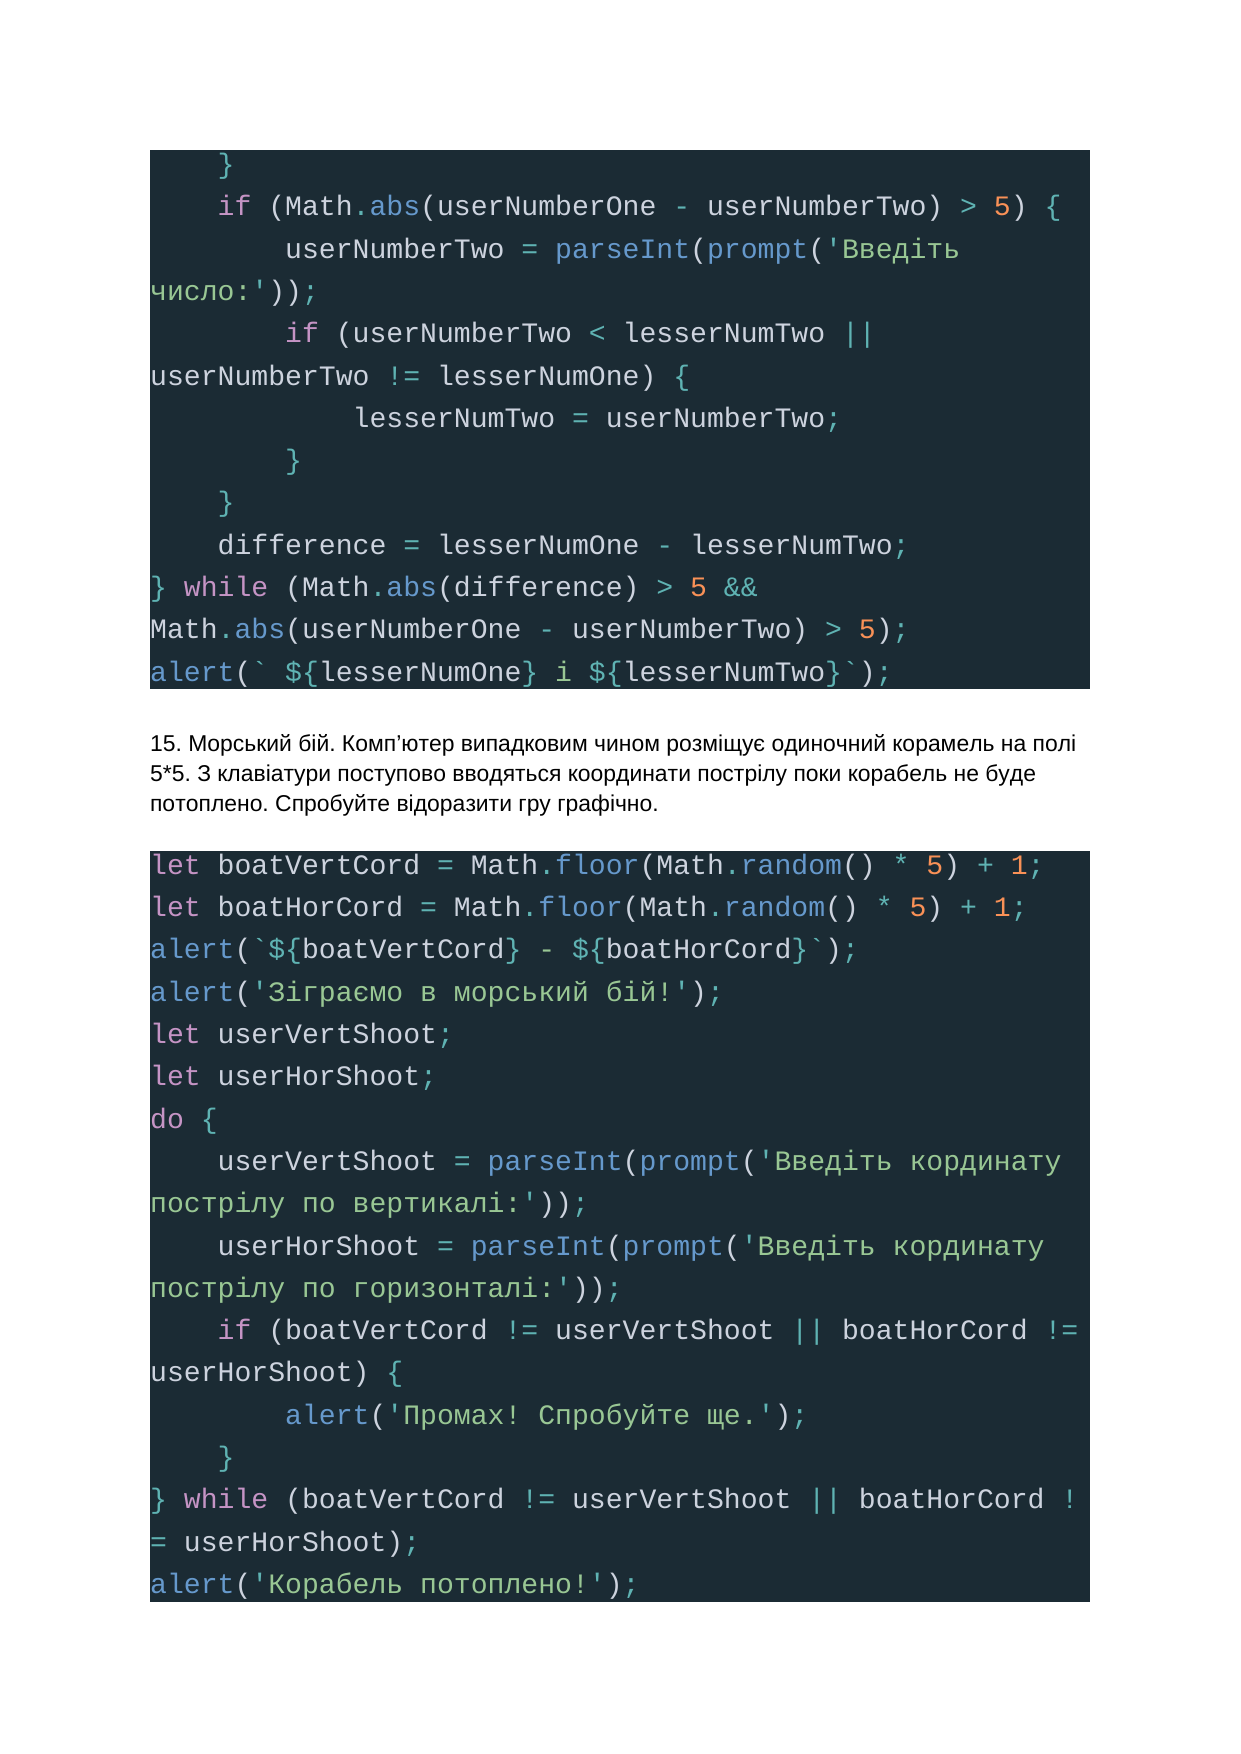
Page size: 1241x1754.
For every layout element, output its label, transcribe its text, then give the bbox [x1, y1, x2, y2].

text } while (Math.abs(difference) > 5 && Math.abs(userNumberOne - userNumberTwo) > 5); [150, 573, 1090, 647]
text if (userNumberTwo < lesserNumTwo || userNumberTwo != lesserNumOne) { [150, 319, 1090, 393]
text } [150, 488, 1090, 520]
text alert('Корабель потоплено!'); [150, 1570, 1090, 1602]
text if (boatVertCord != userVertShoot || boatHorCord != userHorShoot) { [150, 1316, 1090, 1390]
text } [150, 150, 1090, 182]
text lesserNumTwo = userNumberTwo; [150, 404, 1090, 436]
text 15. Морський бій. Комп’ютер випадковим чином розміщує одиночний корамель на полі 5*5. З клавіатури поступово вводяться координати пострілу поки корабель не буде потоплено. Спробуйте відоразити гру графічно. [150, 730, 1090, 817]
text let boatHorCord = Math.floor(Math.random() * 5) + 1; [150, 893, 1090, 925]
text let userVertShoot; [150, 1020, 1090, 1052]
text } [150, 446, 1090, 478]
text } [150, 1443, 1090, 1475]
text } while (boatVertCord != userVertShoot || boatHorCord != userHorShoot); [150, 1485, 1090, 1559]
text alert('Промах! Спробуйте ще.'); [150, 1401, 1090, 1432]
text difference = lesserNumOne - lesserNumTwo; [150, 531, 1090, 562]
text let boatVertCord = Math.floor(Math.random() * 5) + 1; [150, 851, 1090, 883]
text userHorShoot = parseInt(prompt('Введіть кординату пострілу по горизонталі:')); [150, 1231, 1090, 1306]
text if (Math.abs(userNumberOne - userNumberTwo) > 5) { [150, 192, 1090, 224]
text let userHorShoot; [150, 1062, 1090, 1094]
text alert('Зіграємо в морський бій!'); [150, 978, 1090, 1009]
text alert(` ${lesserNumOne} i ${lesserNumTwo}`); [150, 657, 1090, 689]
text do { [150, 1104, 1090, 1136]
text alert(`${boatVertCord} - ${boatHorCord}`); [150, 935, 1090, 967]
text userNumberTwo = parseInt(prompt('Введіть число:')); [150, 234, 1090, 309]
text userVertShoot = parseInt(prompt('Введіть кординату пострілу по вертикалі:')); [150, 1147, 1090, 1221]
